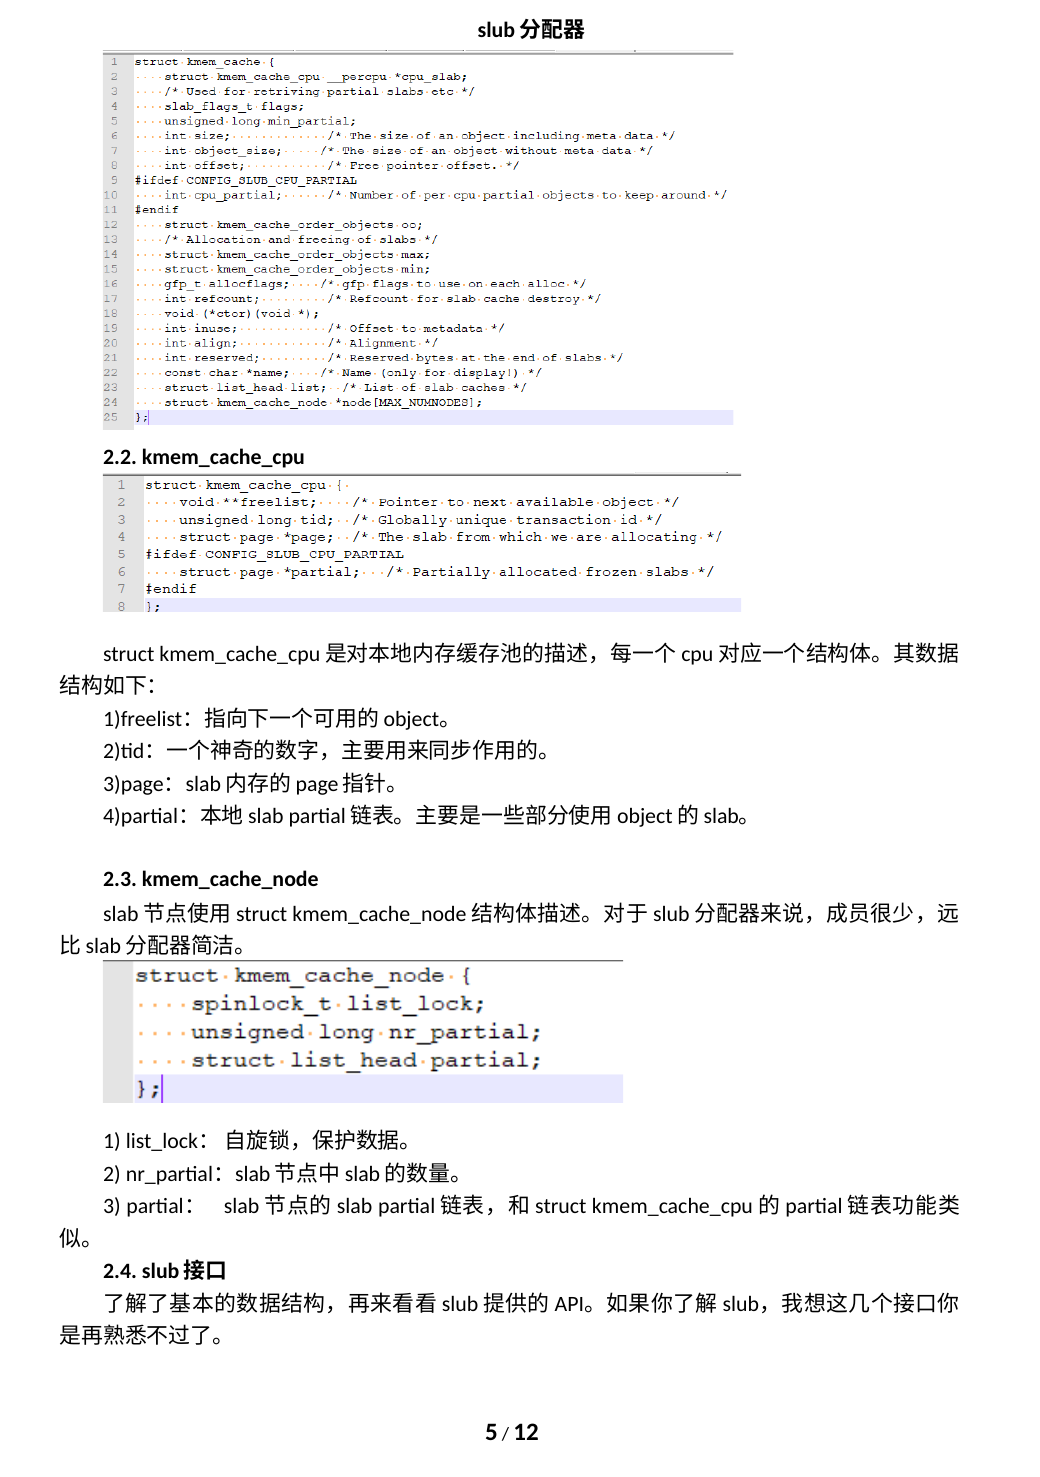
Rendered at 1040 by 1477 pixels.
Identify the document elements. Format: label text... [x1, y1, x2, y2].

text 3)page：slab内存的page指针。 [59, 765, 960, 798]
text 2.4. slub接口 [59, 1253, 960, 1285]
text 2.2. kmem_cache_cpu [59, 440, 960, 473]
text 3) partial： slab节点的slab partial链表，和struct kmem_cache_cpu的partial链表功能类似。 [59, 1188, 960, 1253]
text slab节点使用struct kmem_cache_node结构体描述。对于slub分配器来说，成员很少，远比slab分配器简洁。 [59, 895, 960, 960]
picture [102, 50, 734, 430]
text 1)freelist：指向下一个可用的object。 [59, 700, 960, 733]
text 2.3. kmem_cache_node [59, 863, 960, 895]
text 了解了基本的数据结构，再来看看slub提供的API。如果你了解slub，我想这几个接口你是再熟悉不过了。 [59, 1285, 960, 1350]
text struct kmem_cache_cpu是对本地内存缓存池的描述，每一个cpu对应一个结构体。其数据结构如下： [59, 635, 960, 700]
text 1) list_lock： 自旋锁，保护数据。 [59, 1123, 960, 1155]
text 2)tid：一个神奇的数字，主要用来同步作用的。 [59, 733, 960, 765]
text 4)partial：本地slab partial链表。主要是一些部分使用object的slab。 [59, 798, 960, 830]
text 2) nr_partial：slab节点中slab的数量。 [59, 1155, 960, 1188]
picture [102, 960, 624, 1103]
picture [102, 472, 742, 612]
